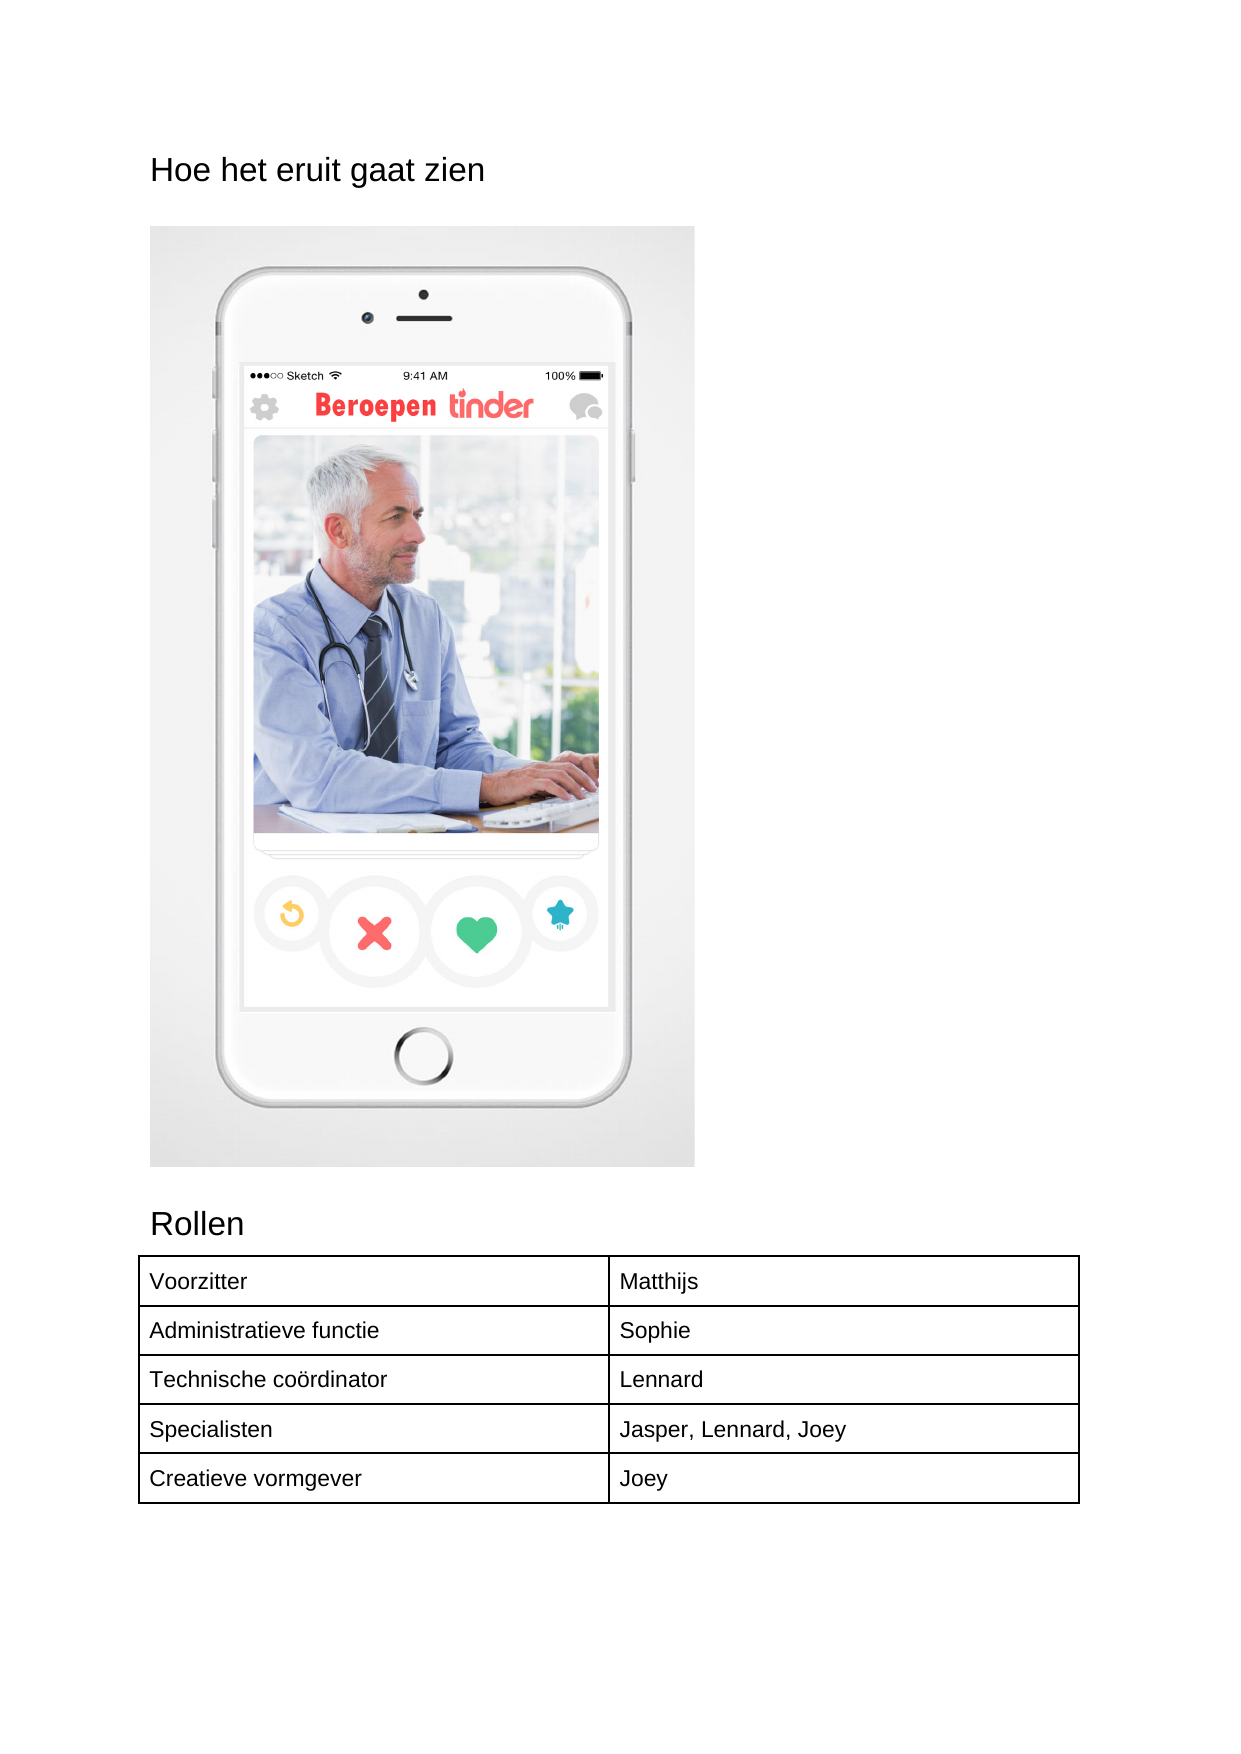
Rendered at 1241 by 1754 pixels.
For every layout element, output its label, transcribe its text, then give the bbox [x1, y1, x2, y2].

table_cell Administratieve functie [140, 1307, 608, 1354]
table_cell Creatieve vormgever [140, 1454, 608, 1502]
table_cell Joey [610, 1454, 1078, 1502]
subtitle Rollen [150, 1204, 1090, 1243]
table_header Matthijs [610, 1257, 1078, 1304]
subtitle Hoe het eruit gaat zien [150, 150, 1090, 188]
table_header Voorzitter [140, 1257, 608, 1304]
table_cell Specialisten [140, 1405, 608, 1452]
table_cell Lennard [610, 1356, 1078, 1403]
table_cell Jasper, Lennard, Joey [610, 1405, 1078, 1452]
picture [150, 226, 695, 1167]
table_cell Sophie [610, 1307, 1078, 1354]
table_cell Technische coördinator [140, 1356, 608, 1403]
